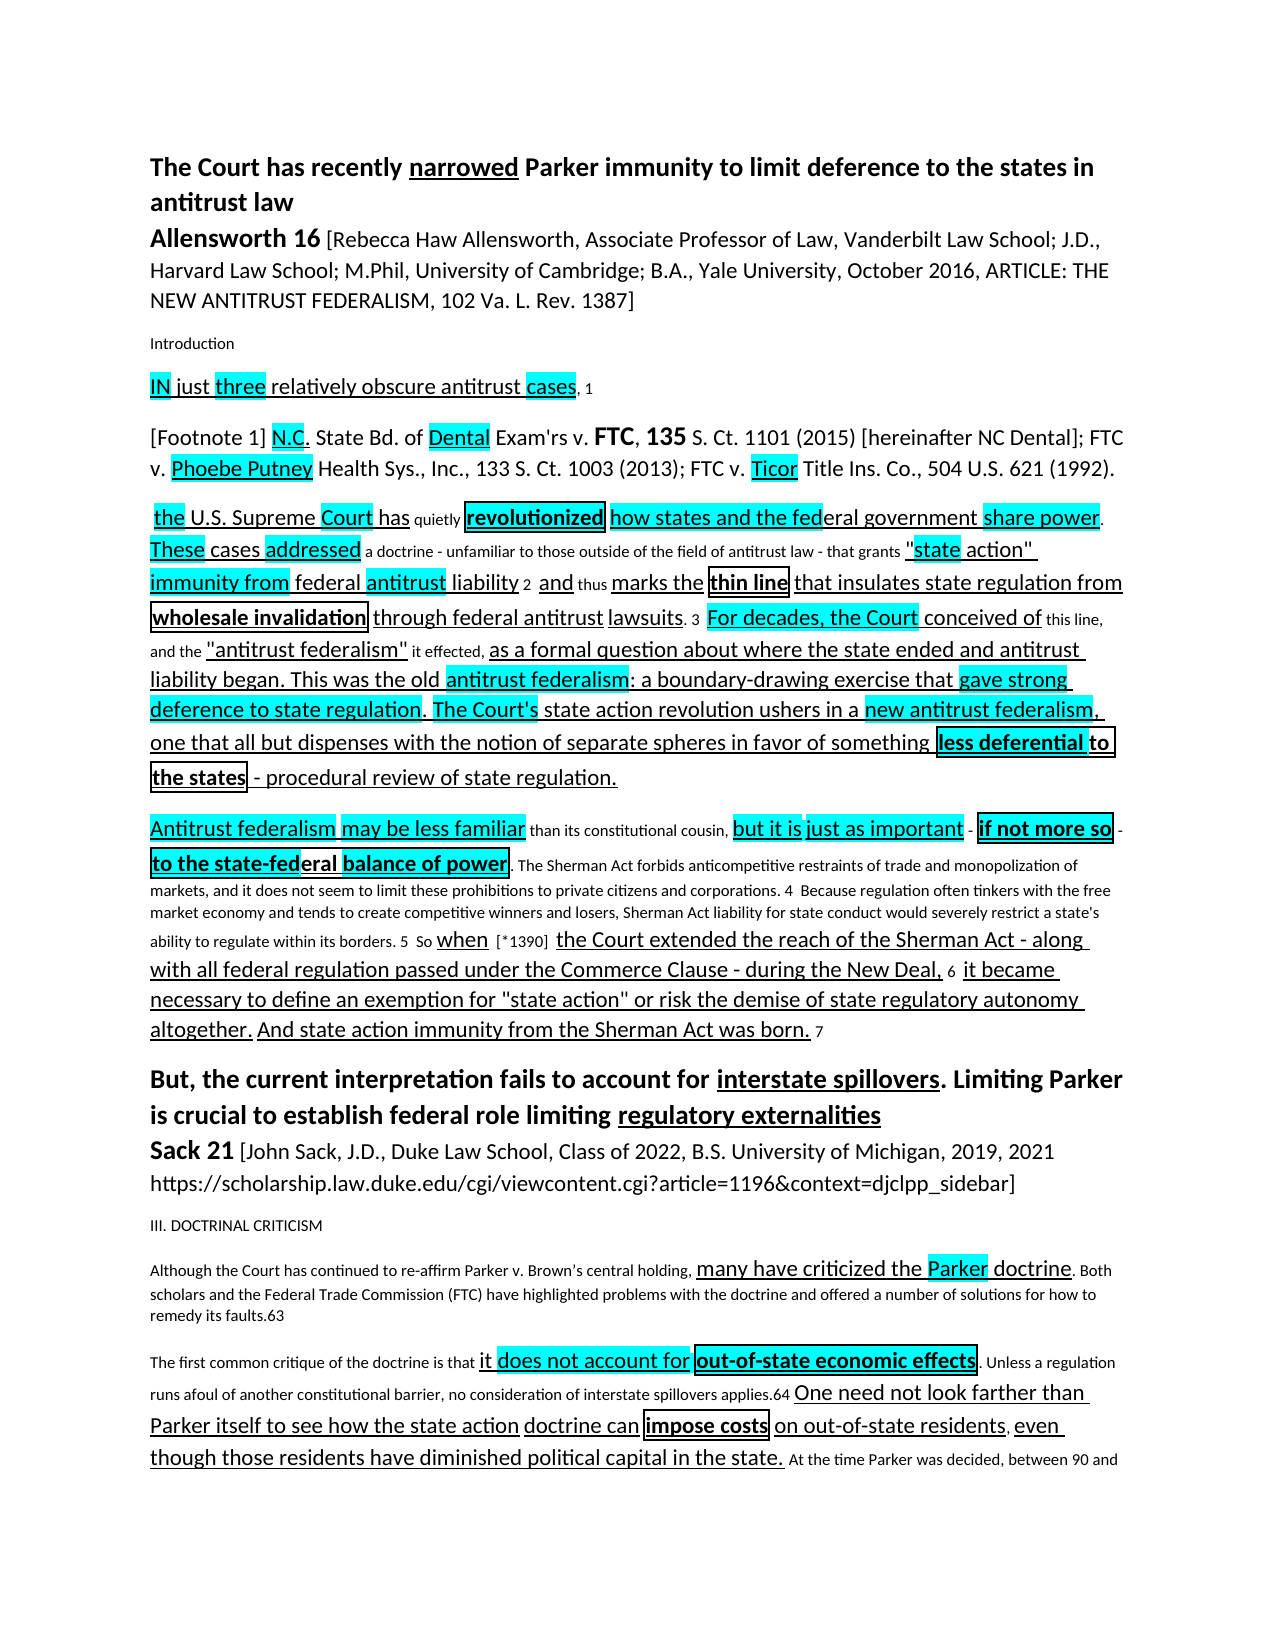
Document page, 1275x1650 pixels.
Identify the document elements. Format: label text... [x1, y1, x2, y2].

text Although the Court has continued to re-affirm Parker v. Brown’s central holding, many have criticized the Parker doctrine. Both scholars and the Federal Trade Commission (FTC) have highlighted problems with the doctrine and offered a number of solutions for how to remedy its faults.63 [150, 1254, 1125, 1326]
text [Footnote 1] N.C. State Bd. of Dental Exam'rs v. FTC, 135 S. Ct. 1101 (2015) [hereinafter NC Dental]; FTC v. Phoebe Putney Health Sys., Inc., 133 S. Ct. 1003 (2013); FTC v. Ticor Title Ins. Co., 504 U.S. 621 (1992). [150, 419, 1125, 482]
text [150, 1344, 1125, 1471]
text Introduction [150, 333, 1125, 354]
subtitle The Court has recently narrowed Parker immunity to limit deference to the states in antitrust law [150, 150, 1125, 219]
text Antitrust federalism may be less familiar than its constitutional cousin, but it is just as important - if not more so - to the state-federal balance of power. The Sherman Act forbids anticompetitive restraints of trade and monopolization of markets, and it does not seem to limit these prohibitions to private citizens and corporations. 4 Because regulation often tinkers with the free market economy and tends to create competitive winners and losers, Sherman Act liability for state conduct would severely restrict a state's ability to regulate within its borders. 5 So when [*1390] the Court extended the reach of the Sherman Act - along with all federal regulation passed under the Commerce Clause - during the New Deal, 6 it became necessary to define an exemption for "state action" or risk the demise of state regulatory autonomy altogether. And state action immunity from the Sherman Act was born. 7 [150, 812, 1125, 1043]
text Allensworth 16 [Rebecca Haw Allensworth, Associate Professor of Law, Vanderbilt Law School; J.D., Harvard Law School; M.Phil, University of Cambridge; B.A., Yale University, October 2016, ARTICLE: THE NEW ANTITRUST FEDERALISM, 102 Va. L. Rev. 1387] [150, 221, 1125, 315]
text IN just three relatively obscure antitrust cases, 1 [576, 372, 1125, 400]
text III. DOCTRINAL CRITICISM [150, 1216, 1125, 1236]
text IN just three relatively obscure antitrust cases, 1 [266, 372, 526, 396]
subtitle But, the current interpretation fails to account for interstate spillovers. Limiting Parker is crucial to establish federal role limiting regulatory externalities [150, 1062, 1125, 1131]
text Sack 21 [John Sack, J.D., Duke Law School, Class of 2022, B.S. University of Michigan, 2019, 2021 https://scholarship.law.duke.edu/cgi/viewcontent.cgi?article=1196&context=djclpp_sidebar] [150, 1133, 1125, 1197]
text the U.S. Supreme Court has quietly revolutionized how states and the federal government share power. These cases addressed a doctrine - unfamiliar to those outside of the field of antitrust law - that grants "state action" immunity from federal antitrust liability 2 and thus marks the thin line that insulates state regulation from wholesale invalidation through federal antitrust lawsuits. 3 For decades, the Court conceived of this line, and the "antitrust federalism" it effected, as a formal question about where the state ended and antitrust liability began. This was the old antitrust federalism: a boundary-drawing exercise that gave strong deference to state regulation. The Court's state action revolution ushers in a new antitrust federalism, one that all but dispenses with the notion of separate spheres in favor of something less deferential to the states - procedural review of state regulation. [150, 501, 1125, 793]
